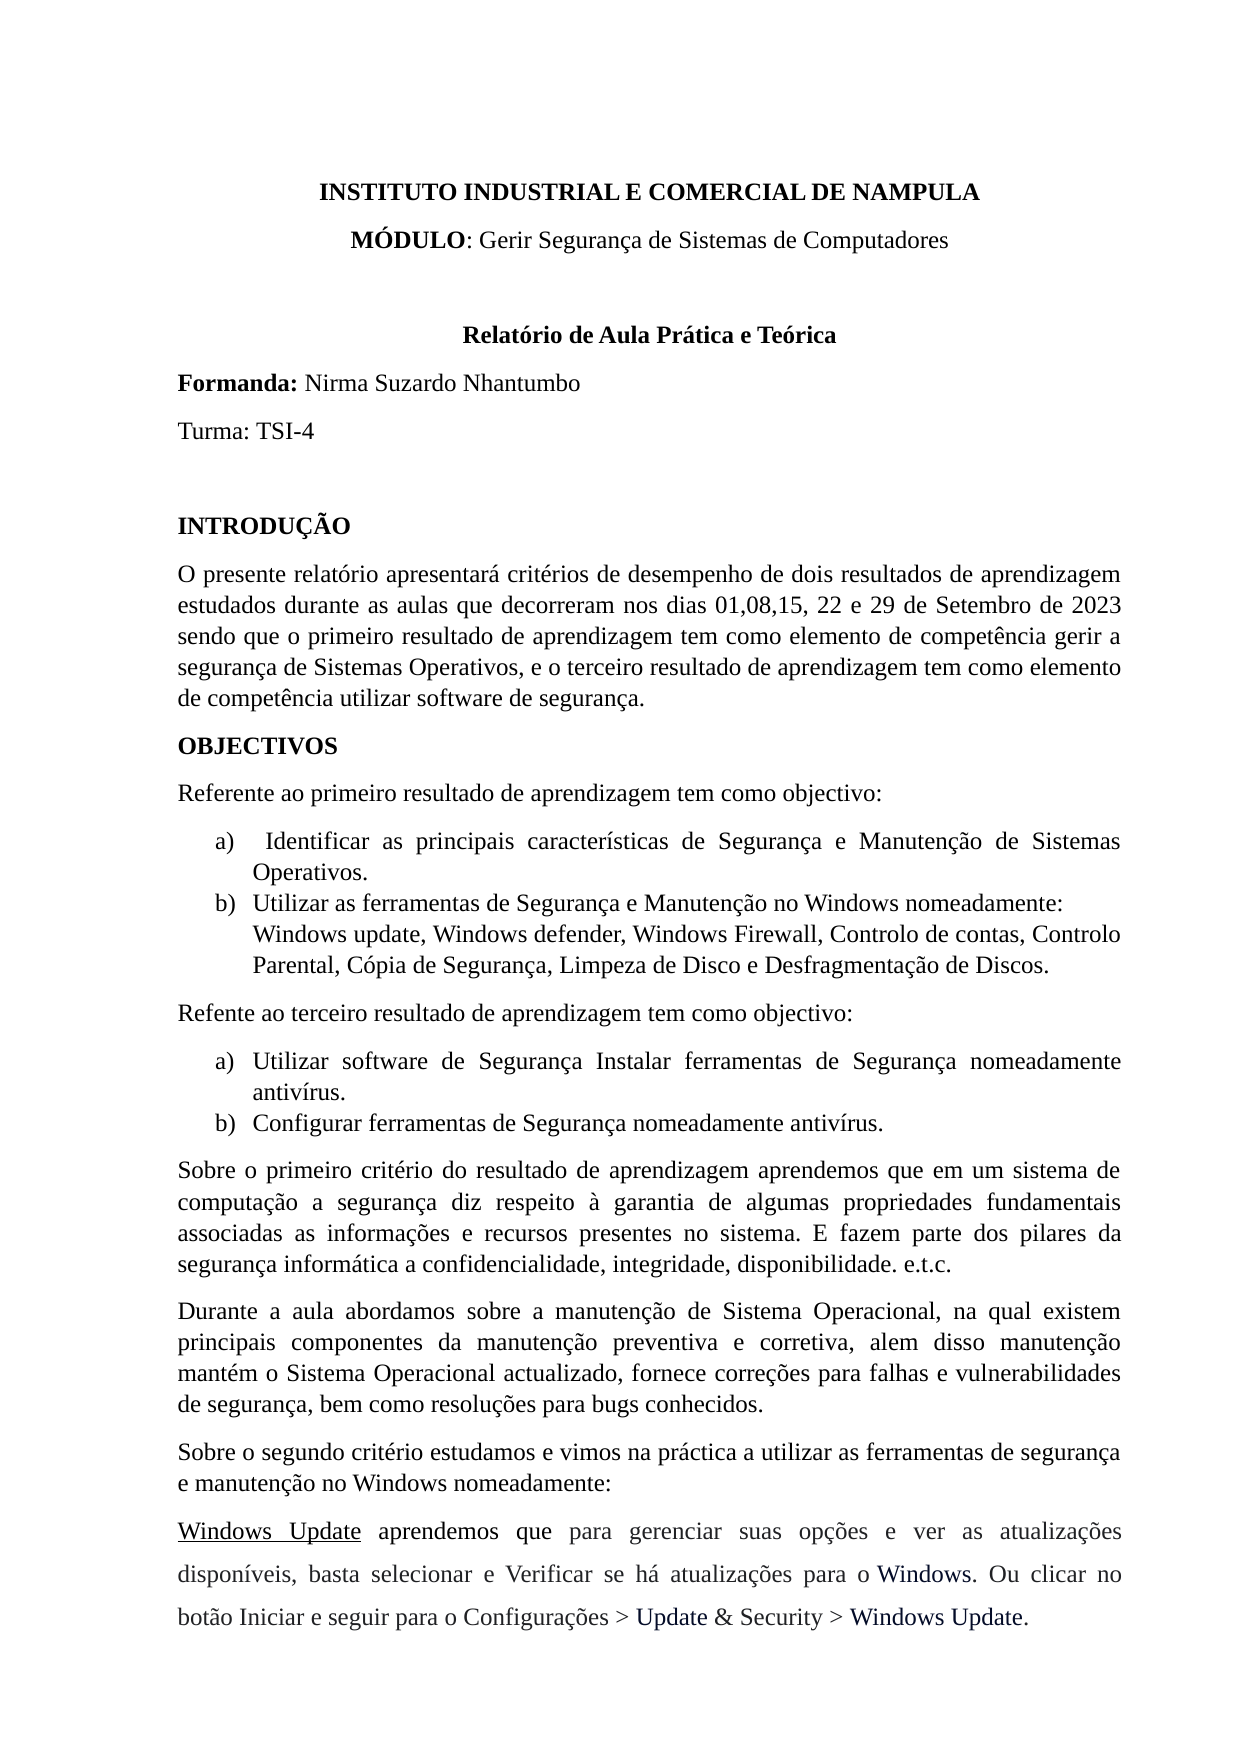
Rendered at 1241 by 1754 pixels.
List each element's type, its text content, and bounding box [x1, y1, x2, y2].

list Windows update, Windows defender, Windows Firewall, Controlo de contas, Controlo Parental, Cópia de Segurança, Limpeza de Disco e Desfragmentação de Discos. [252, 919, 1122, 979]
text Formanda: Nirma Suzardo Nhantumbo [177, 368, 1122, 397]
text Referente ao primeiro resultado de aprendizagem tem como objectivo: [177, 778, 1122, 807]
text OBJECTIVOS [177, 731, 1122, 759]
list Identificar as principais características de Segurança e Manutenção de Sistemas Operativos. [215, 826, 1122, 886]
text INTRODUÇÃO [177, 511, 1122, 540]
text Windows Update aprendemos que para gerenciar suas opções e ver as atualizações disponíveis, basta selecionar e Verificar se há atualizações para o Windows. Ou clicar no botão Iniciar e seguir para o Configurações > Update & Security > Windows Update. [177, 1516, 1122, 1631]
list Configurar ferramentas de Segurança nomeadamente antivírus. [215, 1108, 1122, 1137]
text Turma: TSI-4 [177, 416, 1122, 444]
text MÓDULO: Gerir Segurança de Sistemas de Computadores [177, 225, 1122, 254]
text Sobre o segundo critério estudamos e vimos na práctica a utilizar as ferramentas de segurança e manutenção no Windows nomeadamente: [177, 1437, 1122, 1497]
text O presente relatório apresentará critérios de desempenho de dois resultados de aprendizagem estudados durante as aulas que decorreram nos dias 01,08,15, 22 e 29 de Setembro de 2023 sendo que o primeiro resultado de aprendizagem tem como elemento de competência gerir a segurança de Sistemas Operativos, e o terceiro resultado de aprendizagem tem como elemento de competência utilizar software de segurança. [177, 559, 1122, 712]
text Durante a aula abordamos sobre a manutenção de Sistema Operacional, na qual existem principais componentes da manutenção preventiva e corretiva, alem disso manutenção mantém o Sistema Operacional actualizado, fornece correções para falhas e vulnerabilidades de segurança, bem como resoluções para bugs conhecidos. [177, 1296, 1122, 1418]
text INSTITUTO INDUSTRIAL E COMERCIAL DE NAMPULA [177, 177, 1122, 206]
text Refente ao terceiro resultado de aprendizagem tem como objectivo: [177, 998, 1122, 1027]
list Utilizar as ferramentas de Segurança e Manutenção no Windows nomeadamente: [215, 888, 1122, 917]
list Utilizar software de Segurança Instalar ferramentas de Segurança nomeadamente antivírus. [215, 1046, 1122, 1106]
text Relatório de Aula Prática e Teórica [177, 320, 1122, 349]
text Sobre o primeiro critério do resultado de aprendizagem aprendemos que em um sistema de computação a segurança diz respeito à garantia de algumas propriedades fundamentais associadas as informações e recursos presentes no sistema. E fazem parte dos pilares da segurança informática a confidencialidade, integridade, disponibilidade. e.t.c. [177, 1156, 1122, 1277]
